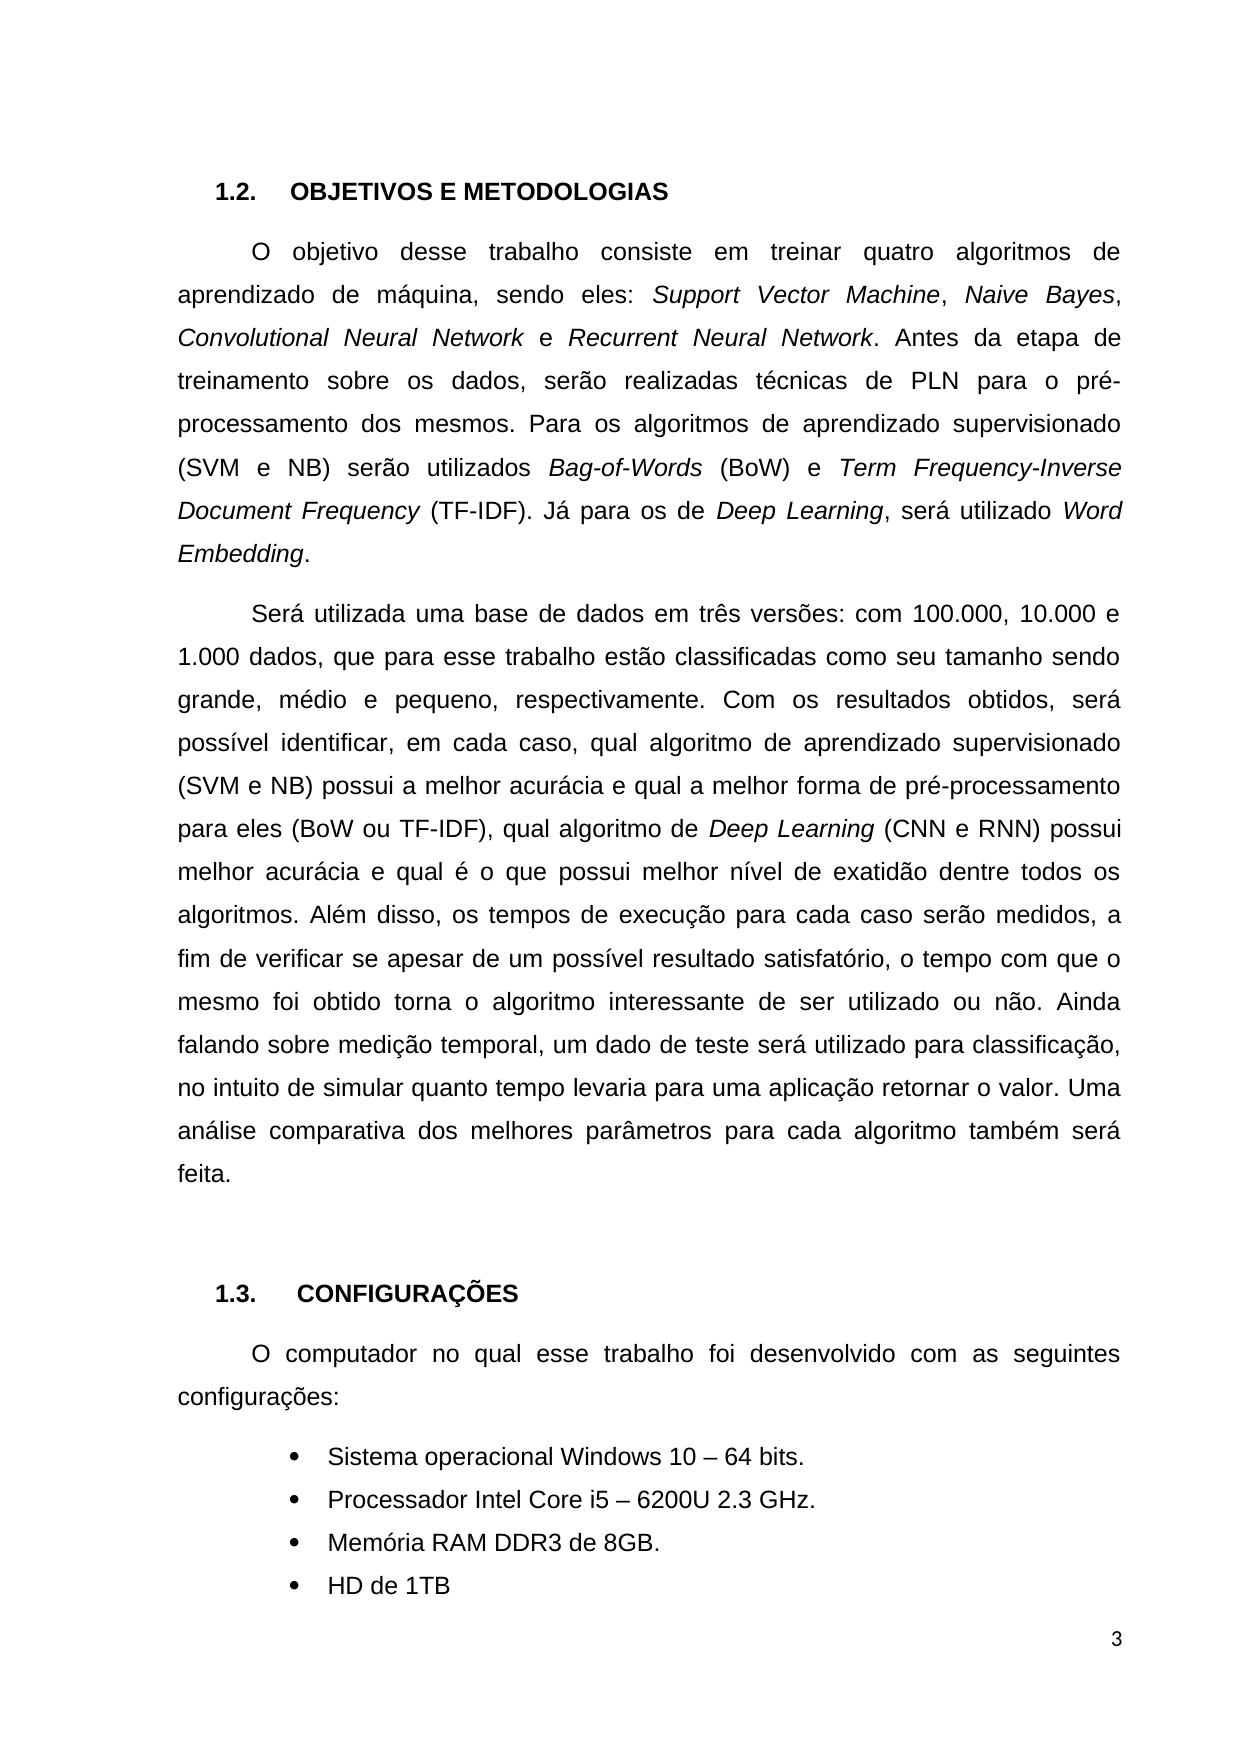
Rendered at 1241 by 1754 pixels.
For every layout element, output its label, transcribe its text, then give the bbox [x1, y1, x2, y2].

list Processador Intel Core i5 – 6200U 2.3 GHz. [290, 1485, 1122, 1514]
list HD de 1TB [290, 1571, 1122, 1600]
list Sistema operacional Windows 10 – 64 bits. [290, 1442, 1122, 1470]
text O objetivo desse trabalho consiste em treinar quatro algoritmos de aprendizado de máquina, sendo eles: Support Vector Machine, Naive Bayes, Convolutional Neural Network e Recurrent Neural Network. Antes da etapa de treinamento sobre os dados, serão realizadas técnicas de PLN para o pré-processamento dos mesmos. Para os algoritmos de aprendizado supervisionado (SVM e NB) serão utilizados Bag-of-Words (BoW) e Term Frequency-Inverse Document Frequency (TF-IDF). Já para os de Deep Learning, será utilizado Word Embedding. [177, 237, 1122, 568]
text Será utilizada uma base de dados em três versões: com 100.000, 10.000 e 1.000 dados, que para esse trabalho estão classificadas como seu tamanho sendo grande, médio e pequeno, respectivamente. Com os resultados obtidos, será possível identificar, em cada caso, qual algoritmo de aprendizado supervisionado (SVM e NB) possui a melhor acurácia e qual a melhor forma de pré-processamento para eles (BoW ou TF-IDF), qual algoritmo de Deep Learning (CNN e RNN) possui melhor acurácia e qual é o que possui melhor nível de exatidão dentre todos os algoritmos. Além disso, os tempos de execução para cada caso serão medidos, a fim de verificar se apesar de um possível resultado satisfatório, o tempo com que o mesmo foi obtido torna o algoritmo interessante de ser utilizado ou não. Ainda falando sobre medição temporal, um dado de teste será utilizado para classificação, no intuito de simular quanto tempo levaria para uma aplicação retornar o valor. Uma análise comparativa dos melhores parâmetros para cada algoritmo também será feita. [177, 599, 1122, 1188]
text O computador no qual esse trabalho foi desenvolvido com as seguintes configurações: [177, 1339, 1122, 1411]
list Memória RAM DDR3 de 8GB. [290, 1528, 1122, 1557]
list CONFIGURAÇÕES [215, 1279, 1122, 1308]
list OBJETIVOS E METODOLOGIAS [215, 177, 1122, 206]
